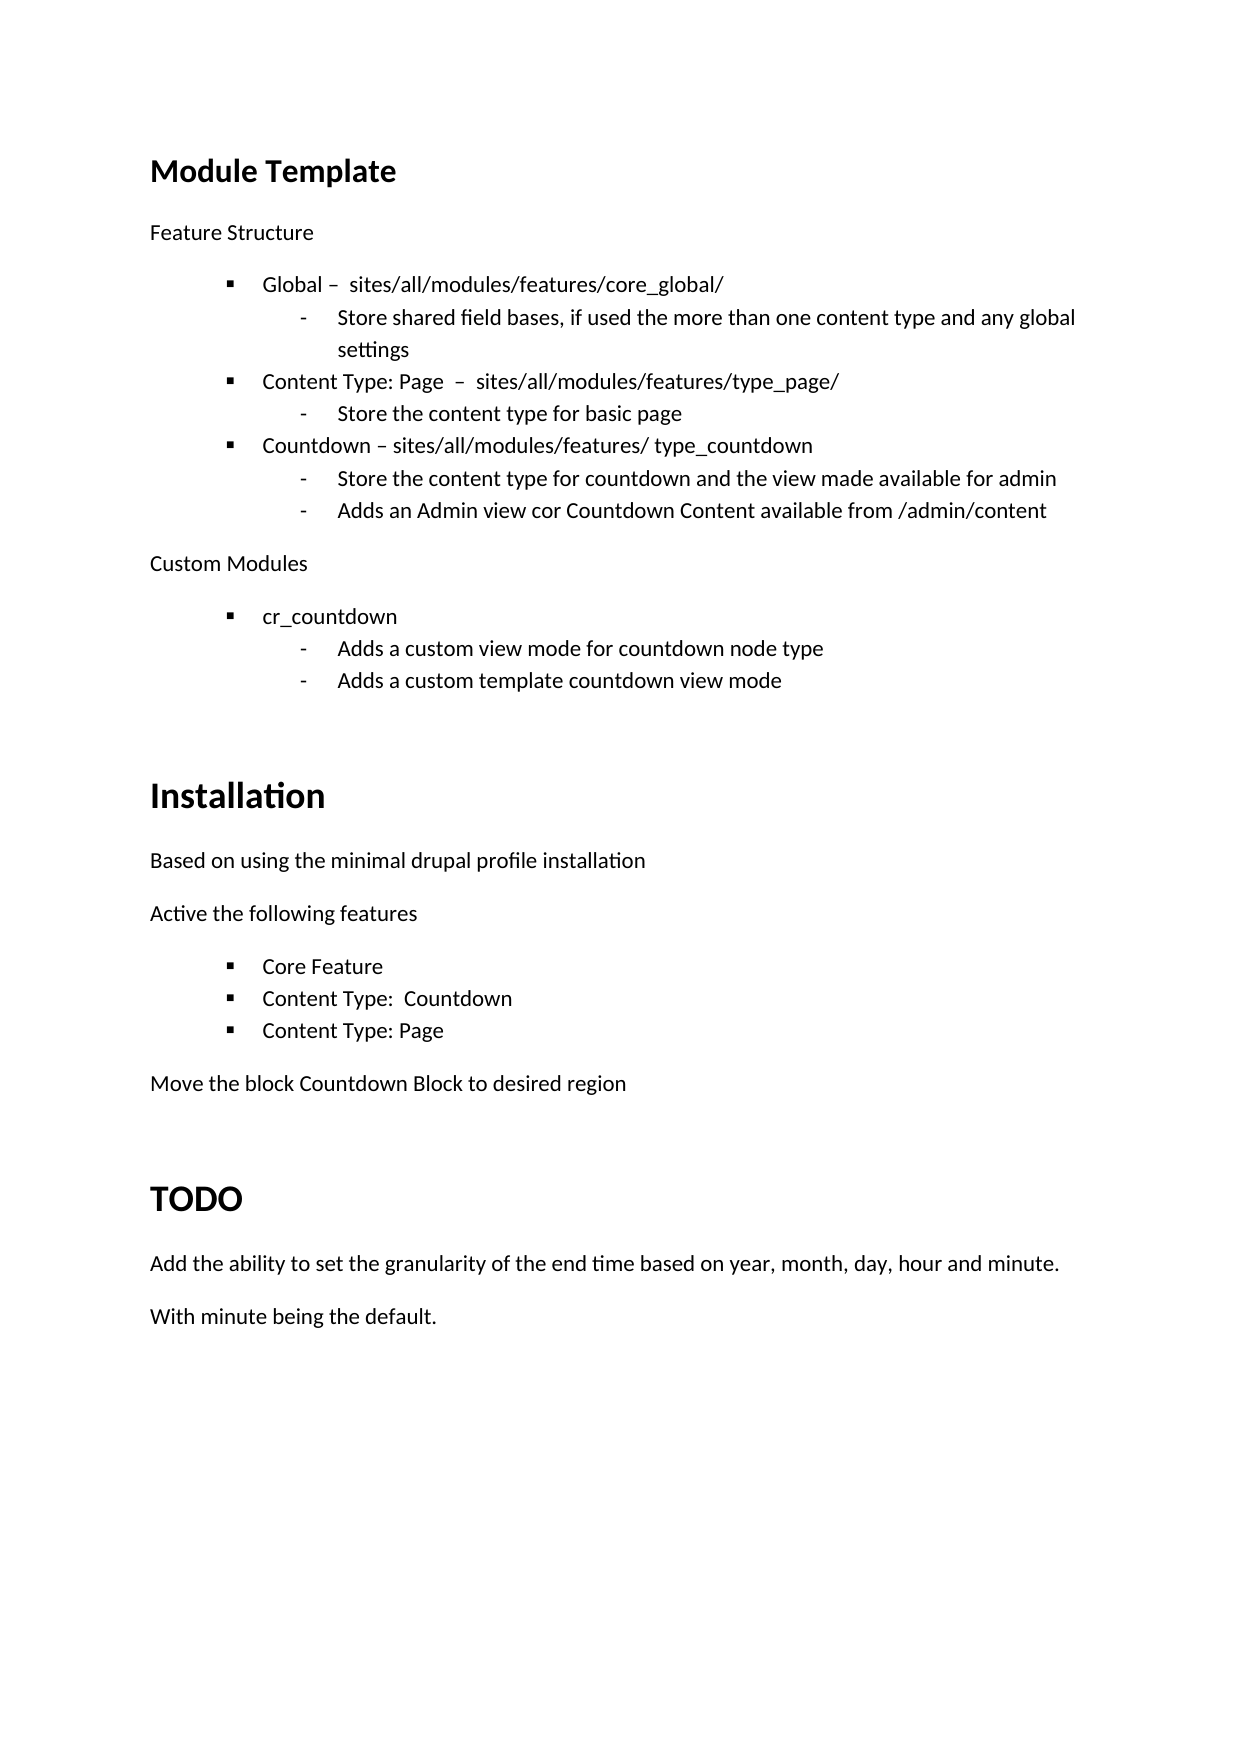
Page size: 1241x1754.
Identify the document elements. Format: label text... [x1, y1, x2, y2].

list Adds a custom template countdown view mode [300, 666, 1090, 694]
text Move the block Countdown Block to desired region [150, 1069, 1090, 1097]
list Content Type: Page [225, 1016, 1090, 1044]
list Countdown – sites/all/modules/features/ type_countdown [225, 432, 1090, 459]
list Content Type: Page – sites/all/modules/features/type_page/ [225, 367, 1090, 395]
list Store shared field bases, if used the more than one content type and any global settings [300, 303, 1090, 363]
text Active the following features [150, 899, 1090, 927]
text Feature Structure [150, 218, 1090, 246]
list Store the content type for basic page [300, 399, 1090, 427]
list Adds a custom view mode for countdown node type [300, 634, 1090, 662]
text TODO [150, 1175, 1090, 1221]
text Custom Modules [150, 549, 1090, 577]
list Content Type: Countdown [225, 984, 1090, 1012]
list Global – sites/all/modules/features/core_global/ [225, 271, 1090, 299]
text Based on using the minimal drupal profile installation [150, 846, 1090, 874]
text With minute being the default. [150, 1302, 1090, 1330]
text Add the ability to set the granularity of the end time based on year, month, day, hour and minute. [150, 1249, 1090, 1277]
text Module Template [150, 150, 1090, 191]
list Core Feature [225, 952, 1090, 980]
text Installation [150, 772, 1090, 818]
list Store the content type for countdown and the view made available for admin [300, 464, 1090, 492]
list cr_countdown [225, 602, 1090, 630]
list Adds an Admin view cor Countdown Content available from /admin/content [300, 496, 1090, 524]
